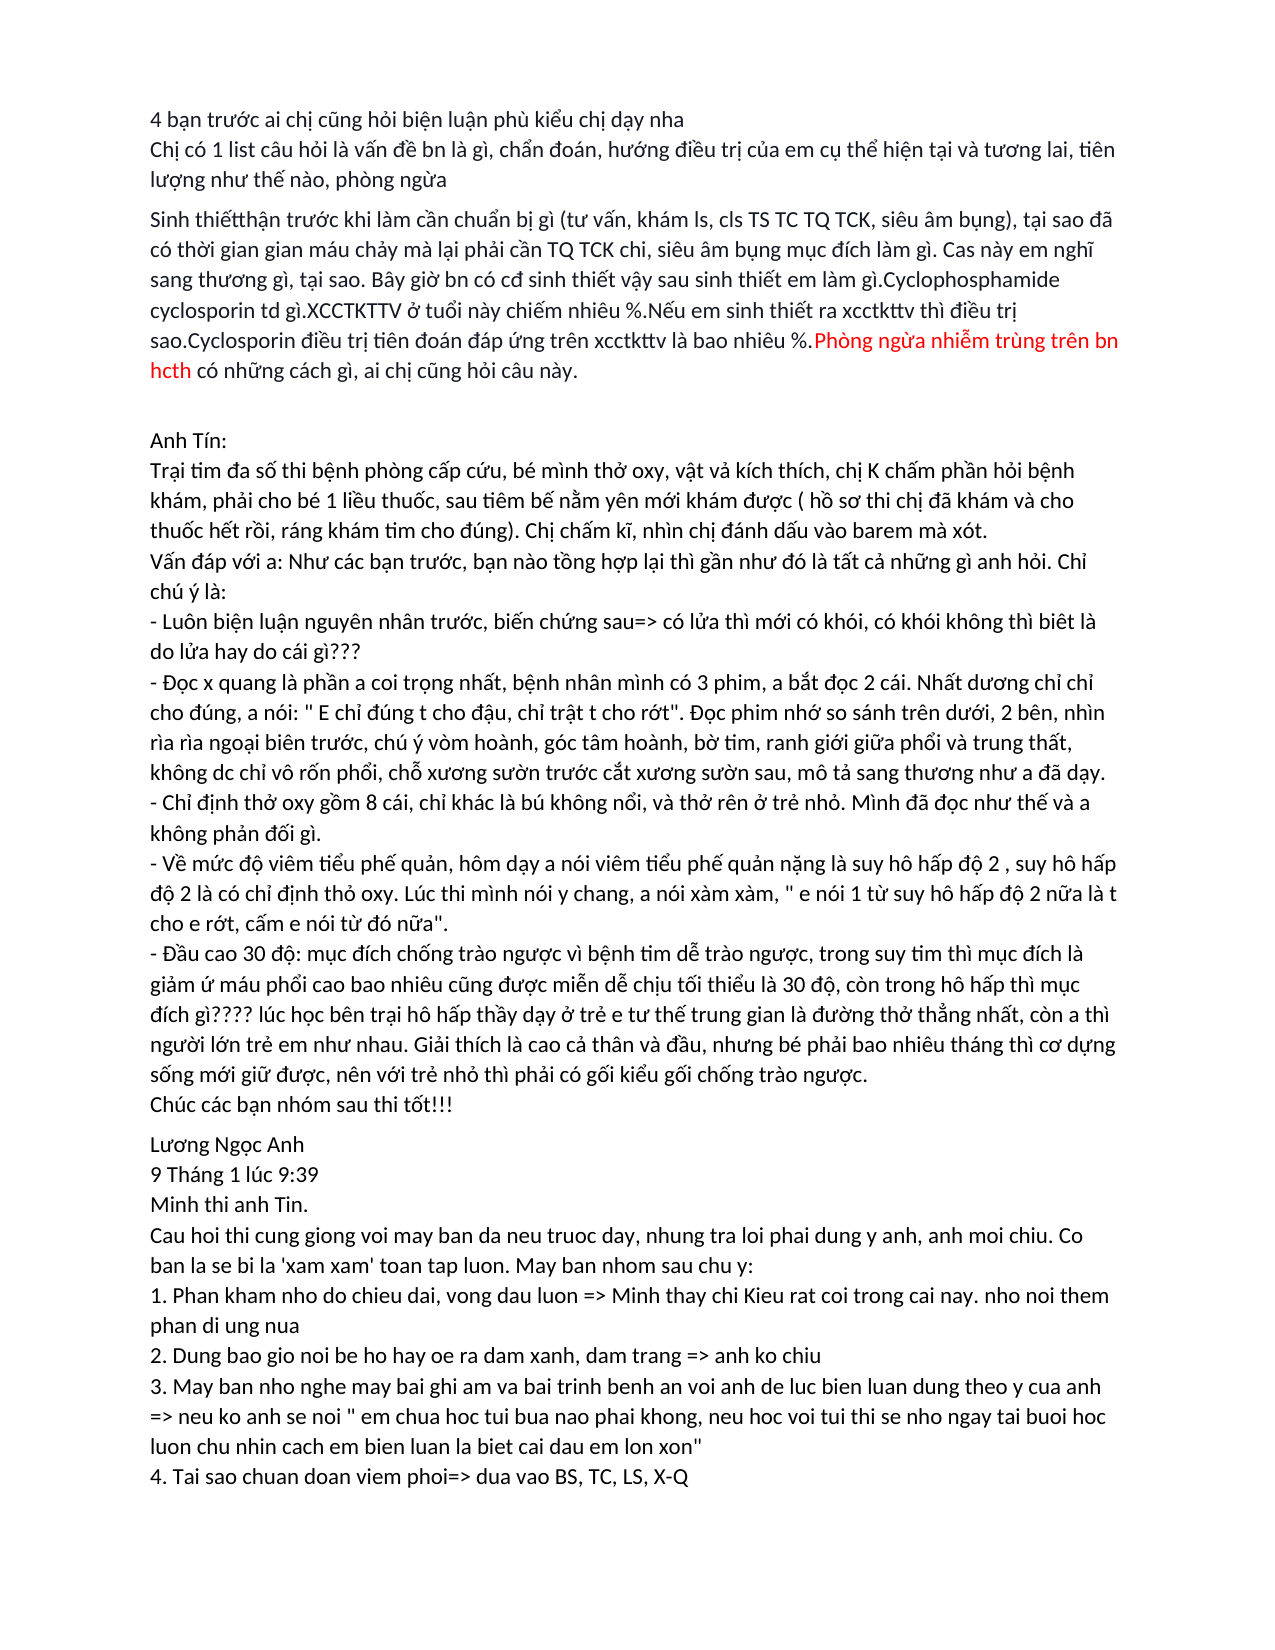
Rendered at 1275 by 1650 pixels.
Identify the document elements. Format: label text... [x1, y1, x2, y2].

text Sinh thiếtthận trước khi làm cần chuẩn bị gì (tư vấn, khám ls, cls TS TC TQ TCK, siêu âm bụng), tại sao đã có thời gian gian máu chảy mà lại phải cần TQ TCK chi, siêu âm bụng mục đích làm gì. Cas này em nghĩ sang thương gì, tại sao. Bây giờ bn có cđ sinh thiết vậy sau sinh thiết em làm gì.Cyclophosphamide cyclosporin td gì.XCCTKTTV ở tuổi này chiếm nhiêu %.Nếu em sinh thiết ra xcctkttv thì điều trị sao.Cyclosporin điều trị tiên đoán đáp ứng trên xcctkttv là bao nhiêu %.Phòng ngừa nhiễm trùng trên bn hcth có những cách gì, ai chị cũng hỏi câu này. [150, 203, 1125, 384]
text Anh Tín: Trại tim đa số thi bệnh phòng cấp cứu, bé mình thở oxy, vật vả kích thích, chị K chấm phần hỏi bệnh khám, phải cho bé 1 liều thuốc, sau tiêm bế nằm yên mới khám được ( hồ sơ thi chị đã khám và cho thuốc hết rồi, ráng khám tim cho đúng). Chị chấm kĩ, nhìn chị đánh dấu vào barem mà xót. Vấn đáp với a: Như các bạn trước, bạn nào tồng hợp lại thì gần như đó là tất cả những gì anh hỏi. Chỉ chú ý là: - Luôn biện luận nguyên nhân trước, biến chứng sau=> có lửa thì mới có khói, có khói không thì biêt là do lửa hay do cái gì??? - Đọc x quang là phần a coi trọng nhất, bệnh nhân mình có 3 phim, a bắt đọc 2 cái. Nhất dương chỉ chỉ cho đúng, a nói: " E chỉ đúng t cho đậu, chỉ trật t cho rớt". Đọc phim nhớ so sánh trên dưới, 2 bên, nhìn rìa rìa ngoại biên trước, chú ý vòm hoành, góc tâm hoành, bờ tim, ranh giới giữa phổi và trung thất, không dc chỉ vô rốn phổi, chỗ xương sườn trước cắt xương sườn sau, mô tả sang thương như a đã dạy. - Chỉ định thở oxy gồm 8 cái, chỉ khác là bú không nổi, và thở rên ở trẻ nhỏ. Mình đã đọc như thế và a không phản đối gì. - Về mức độ viêm tiểu phế quản, hôm dạy a nói viêm tiểu phế quản nặng là suy hô hấp độ 2 , suy hô hấp độ 2 là có chỉ định thỏ oxy. Lúc thi mình nói y chang, a nói xàm xàm, " e nói 1 từ suy hô hấp độ 2 nữa là t cho e rớt, cấm e nói từ đó nữa". - Đầu cao 30 độ: mục đích chống trào ngược vì bệnh tim dễ trào ngược, trong suy tim thì mục đích là giảm ứ máu phổi cao bao nhiêu cũng được miễn dễ chịu tối thiểu là 30 độ, còn trong hô hấp thì mục đích gì???? lúc học bên trại hô hấp thầy dạy ở trẻ e tư thế trung gian là đường thở thẳng nhất, còn a thì người lớn trẻ em như nhau. Giải thích là cao cả thân và đầu, nhưng bé phải bao nhiêu tháng thì cơ dựng sống mới giữ được, nên với trẻ nhỏ thì phải có gối kiểu gối chống trào ngược. Chúc các bạn nhóm sau thi tốt!!! [150, 394, 1125, 1119]
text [150, 1128, 1125, 1491]
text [150, 103, 1125, 194]
